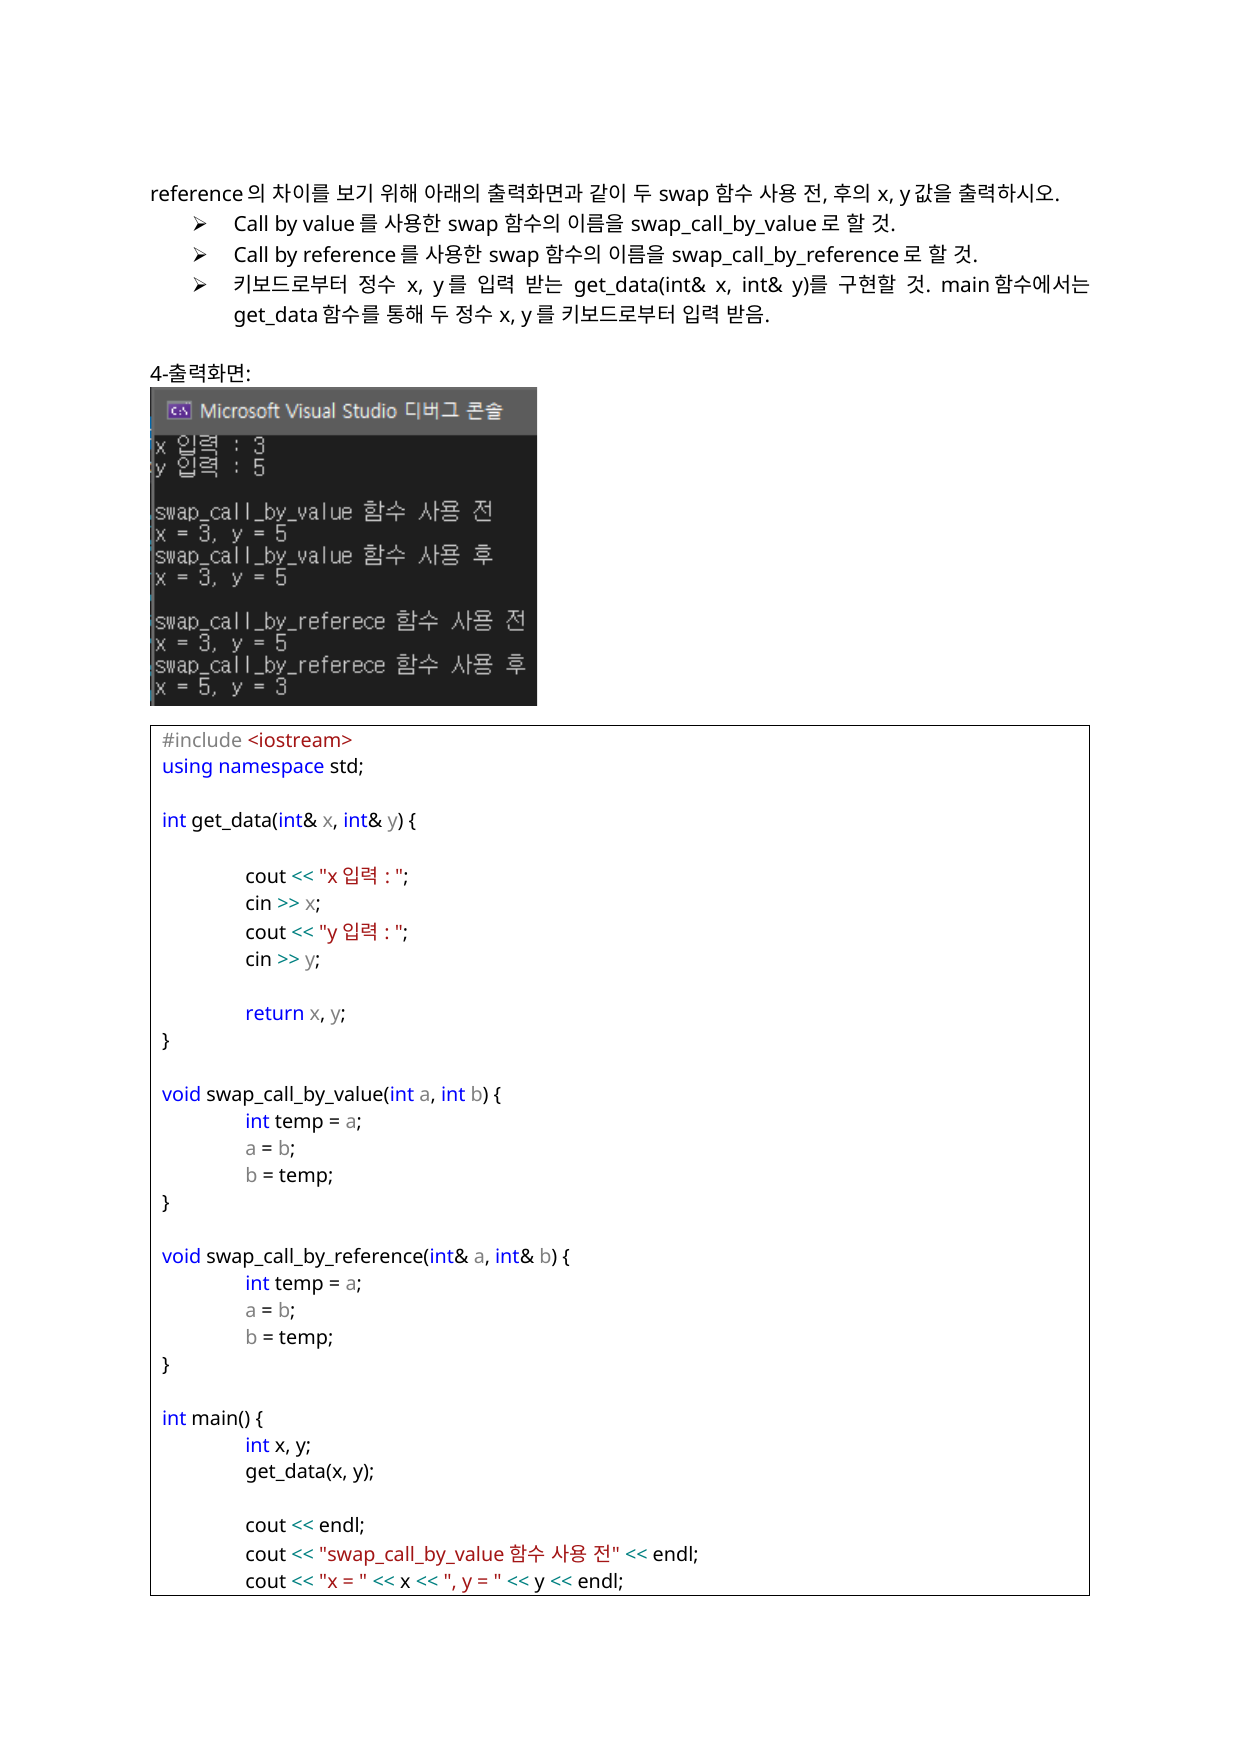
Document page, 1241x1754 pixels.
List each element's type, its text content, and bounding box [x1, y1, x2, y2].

list Call by value를 사용한 swap 함수의 이름을 swap_call_by_value로 할 것. [192, 207, 1090, 238]
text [150, 177, 1090, 207]
text 4-출력화면: [150, 357, 1090, 387]
list 키보드로부터 정수 x, y를 입력 받는 get_data(int& x, int& y)를 구현할 것. main함수에서는 get_data함수를 통해 두 정수 x, y를 키보드로부터 입력 받음. [192, 268, 1090, 329]
list Call by reference를 사용한 swap 함수의 이름을 swap_call_by_reference로 할 것. [192, 238, 1090, 268]
picture [150, 387, 538, 706]
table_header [151, 726, 1089, 1594]
